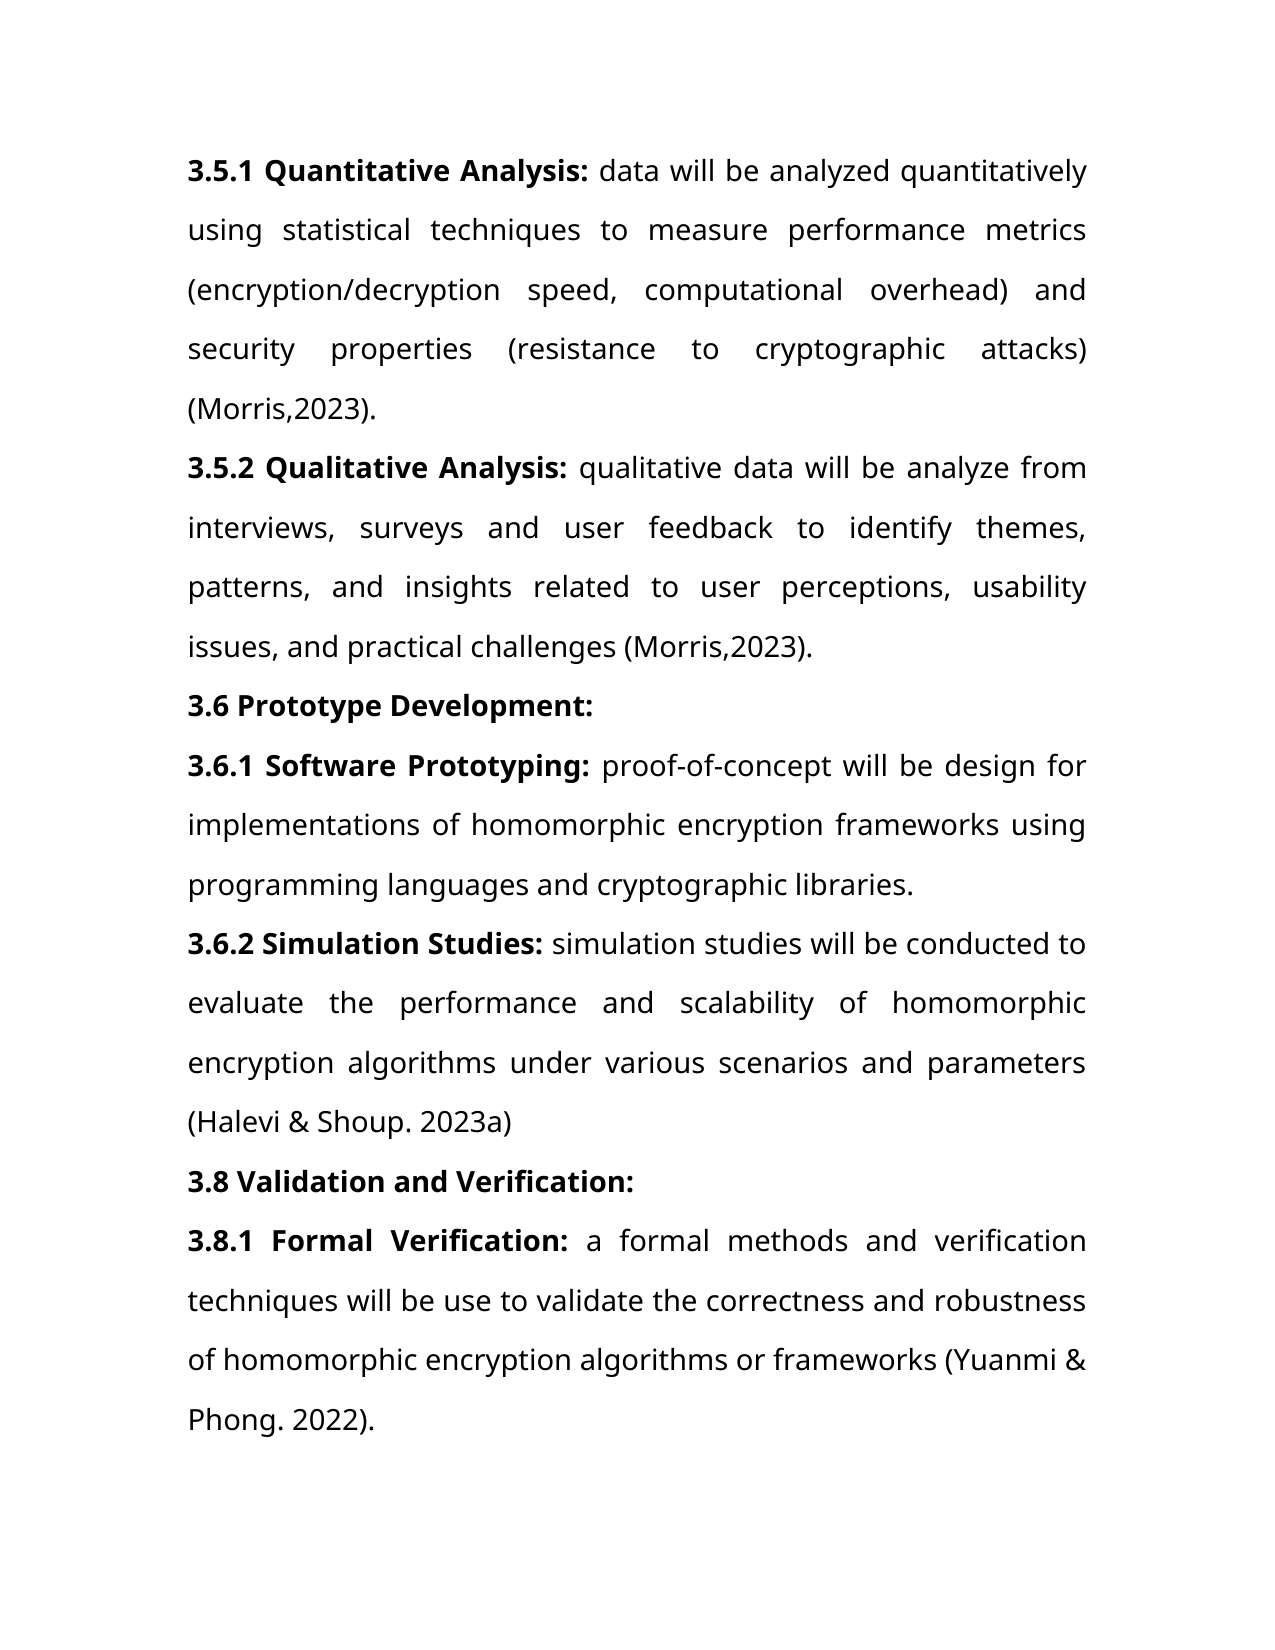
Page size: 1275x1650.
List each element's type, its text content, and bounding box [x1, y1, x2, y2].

text 3.5.2 Qualitative Analysis: qualitative data will be analyze from interviews, surveys and user feedback to identify themes, patterns, and insights related to user perceptions, usability issues, and practical challenges (Morris,2023). [187, 447, 1087, 666]
text 3.5.1 Quantitative Analysis: data will be analyzed quantitatively using statistical techniques to measure performance metrics (encryption/decryption speed, computational overhead) and security properties (resistance to cryptographic attacks) (Morris,2023). [187, 150, 1087, 428]
text 3.6.2 Simulation Studies: simulation studies will be conducted to evaluate the performance and scalability of homomorphic encryption algorithms under various scenarios and parameters (Halevi & Shoup. 2023a) [187, 923, 1087, 1141]
text 3.6.1 Software Prototyping: proof-of-concept will be design for implementations of homomorphic encryption frameworks using programming languages and cryptographic libraries. [187, 745, 1087, 903]
text 3.8.1 Formal Verification: a formal methods and verification techniques will be use to validate the correctness and robustness of homomorphic encryption algorithms or frameworks (Yuanmi & Phong. 2022). [187, 1221, 1087, 1439]
text 3.8 Validation and Verification: [187, 1161, 1087, 1201]
text 3.6 Prototype Development: [187, 685, 1087, 725]
